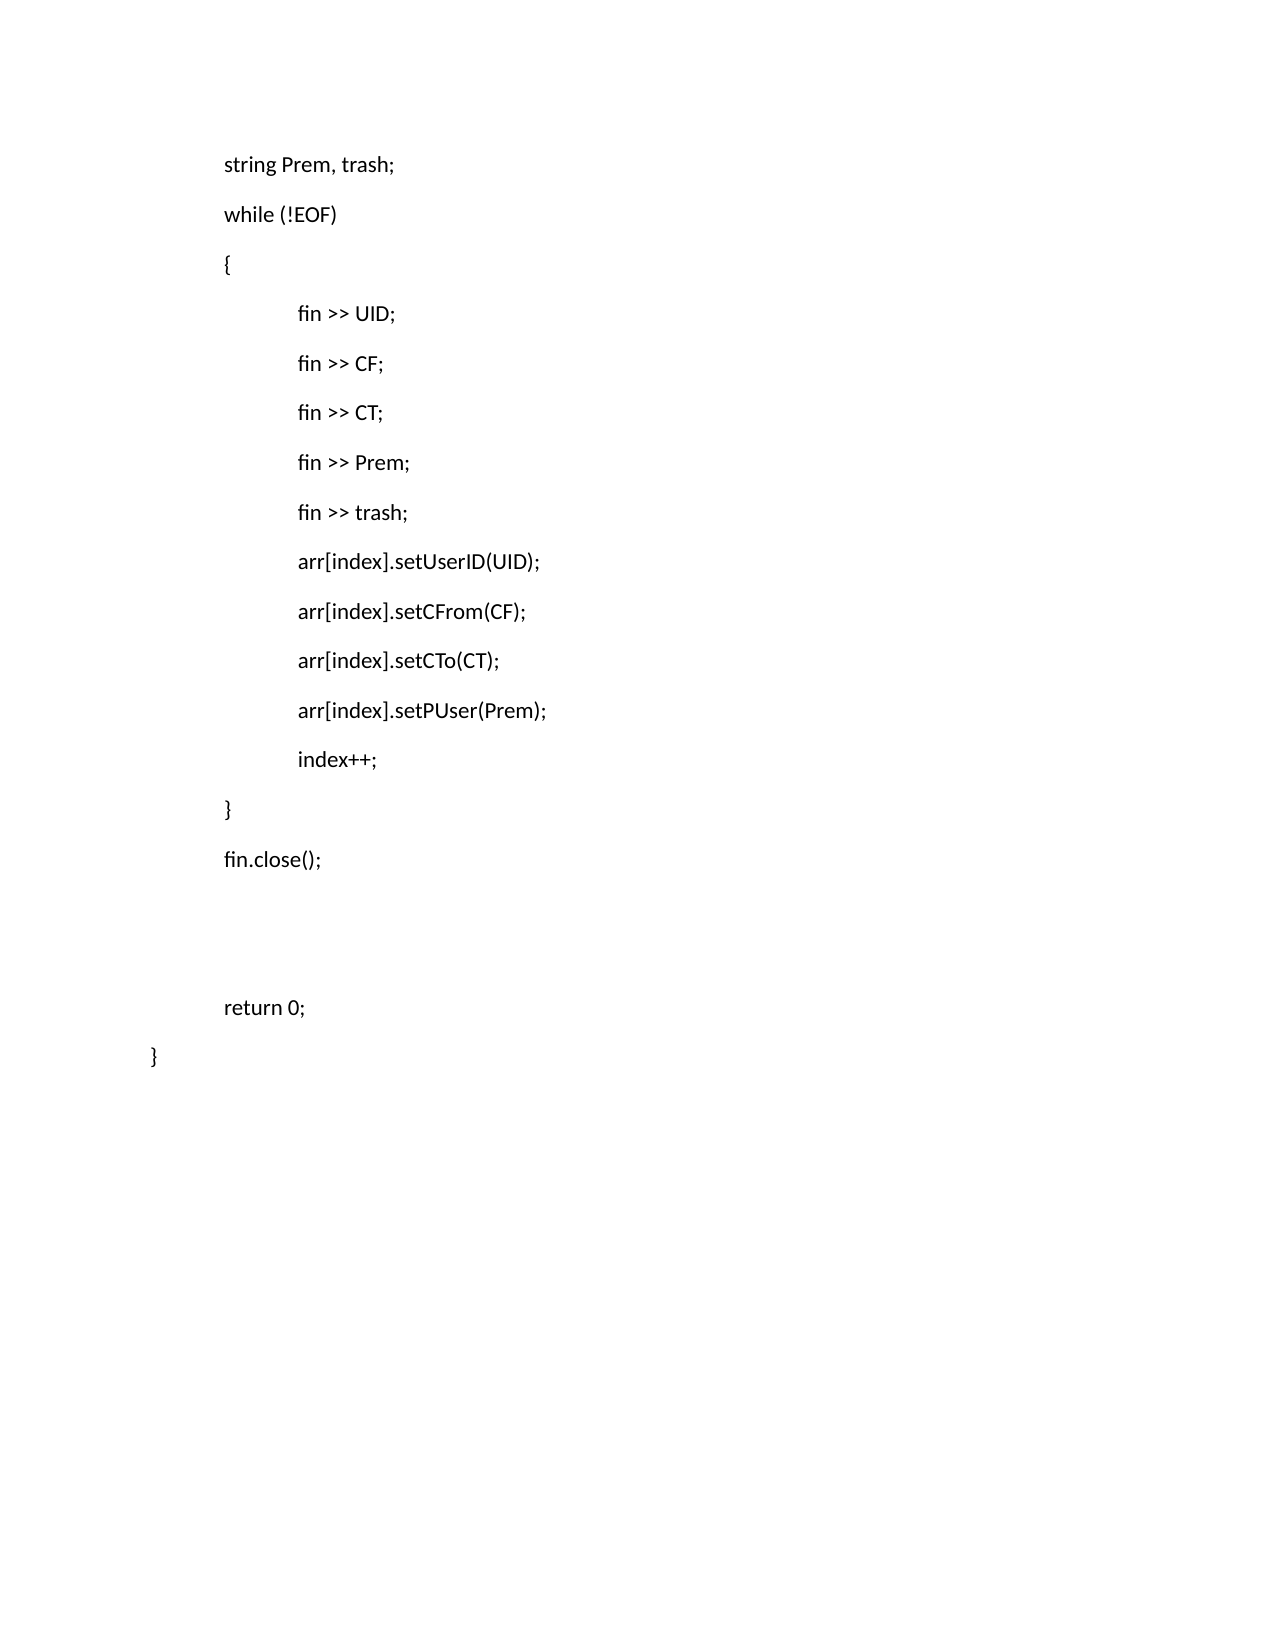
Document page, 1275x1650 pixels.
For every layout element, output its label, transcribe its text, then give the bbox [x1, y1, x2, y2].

text fin >> CT; [150, 398, 1125, 427]
text fin >> trash; [150, 497, 1125, 526]
text return 0; [150, 992, 1125, 1021]
text arr[index].setPUser(Prem); [150, 695, 1125, 724]
text while (!EOF) [150, 199, 1125, 228]
text } [150, 794, 1125, 823]
text arr[index].setCFrom(CF); [150, 596, 1125, 625]
text string Prem, trash; [150, 150, 1125, 179]
text arr[index].setUserID(UID); [150, 547, 1125, 575]
text fin >> CF; [150, 348, 1125, 377]
text arr[index].setCTo(CT); [150, 646, 1125, 674]
text index++; [150, 745, 1125, 774]
text fin >> UID; [150, 299, 1125, 327]
text fin.close(); [150, 844, 1125, 873]
text { [150, 249, 1125, 278]
text fin >> Prem; [150, 447, 1125, 476]
text } [150, 1042, 1125, 1071]
